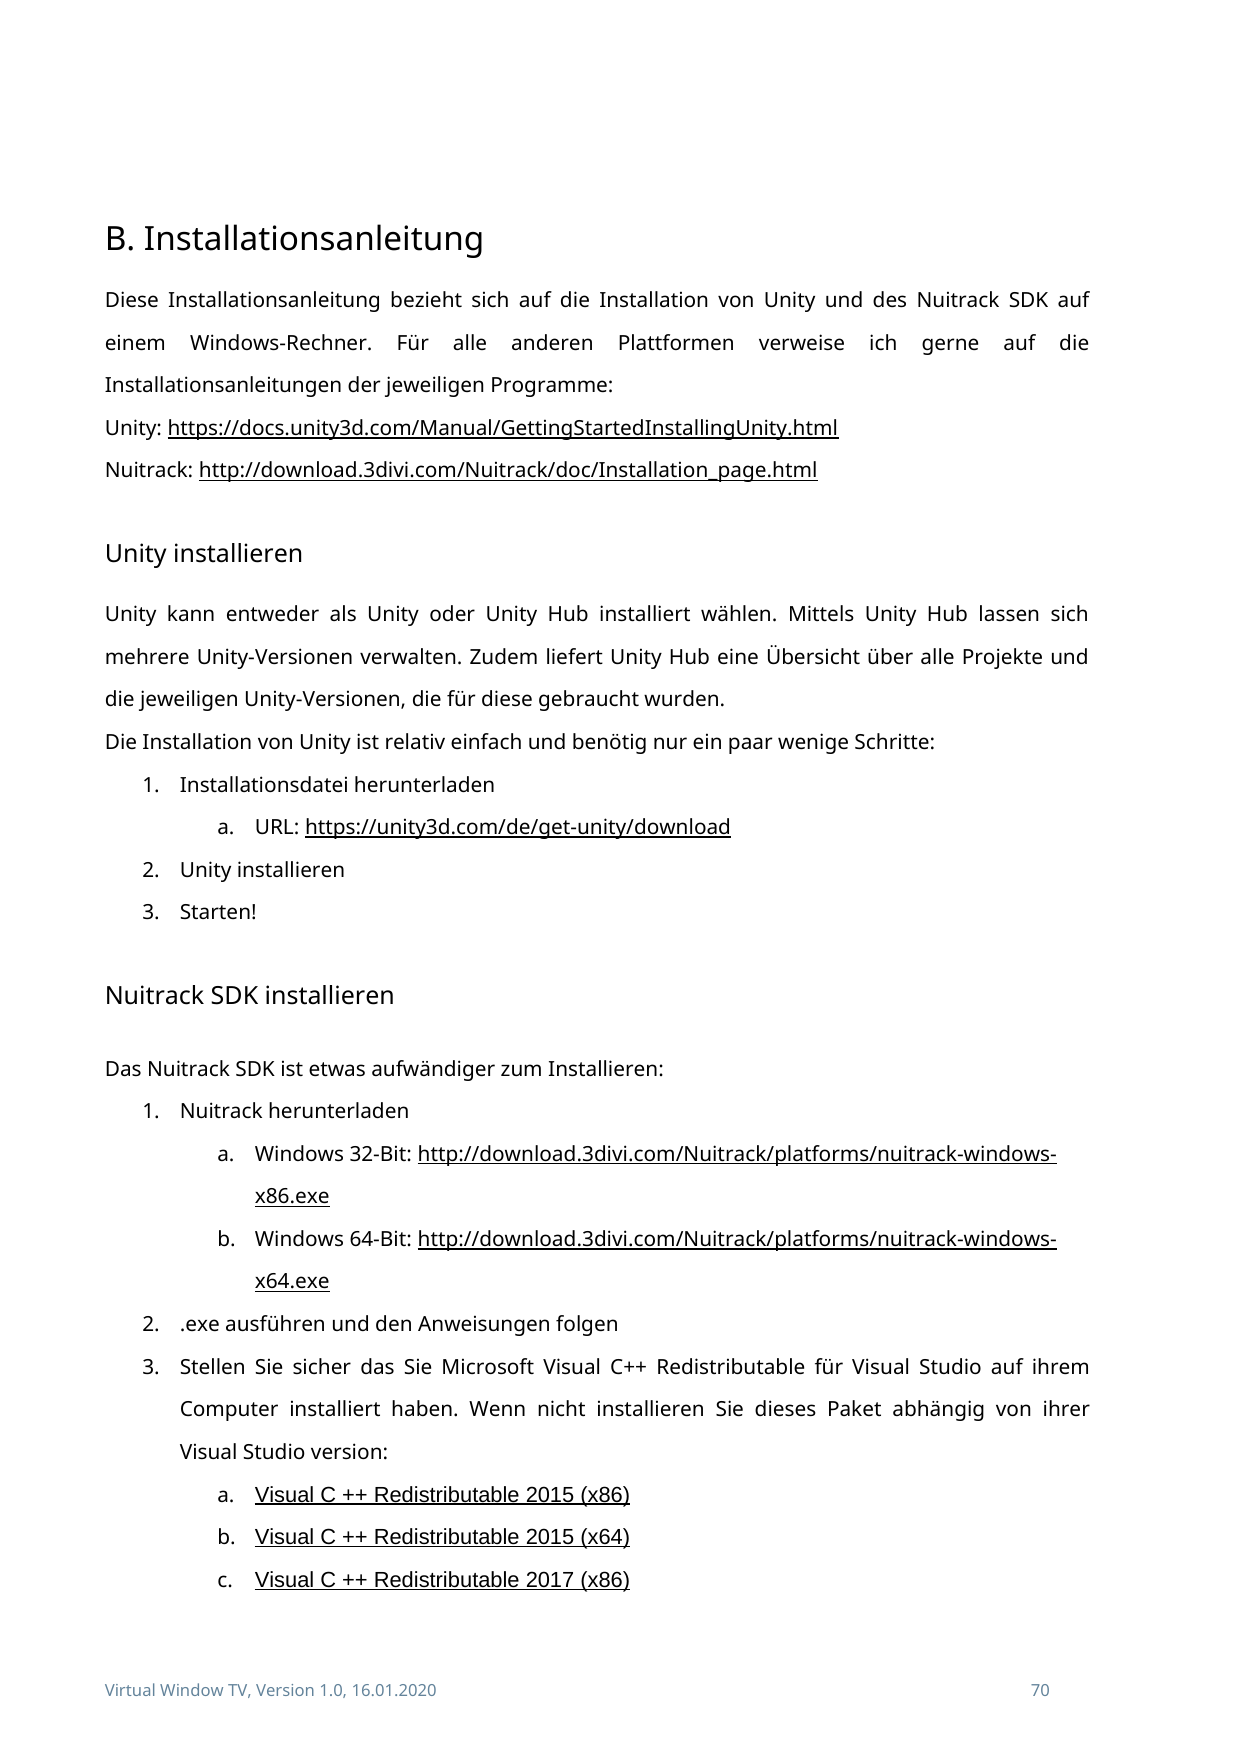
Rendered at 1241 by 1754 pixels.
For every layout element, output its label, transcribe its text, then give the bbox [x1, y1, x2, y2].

subtitle B. Installationsanleitung [104, 215, 1091, 260]
subtitle Unity installieren [104, 536, 1091, 570]
subtitle Nuitrack SDK installieren [104, 978, 1091, 1012]
list Installationsdatei herunterladen [142, 770, 1091, 798]
text Das Nuitrack SDK ist etwas aufwändiger zum Installieren: [104, 1054, 1091, 1082]
list URL: https://unity3d.com/de/get-unity/download [217, 812, 1091, 841]
list Windows 32-Bit: http://download.3divi.com/Nuitrack/platforms/nuitrack-windows-x86.exe [217, 1139, 1091, 1210]
list Unity installieren [142, 855, 1091, 883]
text Unity kann entweder als Unity oder Unity Hub installiert wählen. Mittels Unity Hub lassen sich mehrere Unity-Versionen verwalten. Zudem liefert Unity Hub eine Übersicht über alle Projekte und die jeweiligen Unity-Versionen, die für diese gebraucht wurden. [104, 599, 1091, 713]
text Diese Installationsanleitung bezieht sich auf die Installation von Unity und des Nuitrack SDK auf einem Windows-Rechner. Für alle anderen Plattformen verweise ich gerne auf die Installationsanleitungen der jeweiligen Programme: [104, 285, 1091, 399]
text Unity: https://docs.unity3d.com/Manual/GettingStartedInstallingUnity.html [104, 413, 1091, 441]
list .exe ausführen und den Anweisungen folgen [142, 1309, 1091, 1338]
text Nuitrack: http://download.3divi.com/Nuitrack/doc/Installation_page.html [104, 456, 1091, 484]
list Windows 64-Bit: http://download.3divi.com/Nuitrack/platforms/nuitrack-windows-x64.exe [217, 1224, 1091, 1295]
list Visual C ++ Redistributable 2017 (x86) [217, 1565, 1091, 1593]
list Starten! [142, 897, 1091, 926]
list Nuitrack herunterladen [142, 1096, 1091, 1125]
list Visual C ++ Redistributable 2015 (x86) [217, 1480, 1091, 1508]
text Die Installation von Unity ist relativ einfach und benötig nur ein paar wenige Schritte: [104, 727, 1091, 756]
list Stellen Sie sicher das Sie Microsoft Visual C++ Redistributable für Visual Studio auf ihrem Computer installiert haben. Wenn nicht installieren Sie dieses Paket abhängig von ihrer Visual Studio version: [142, 1352, 1091, 1466]
list Visual C ++ Redistributable 2015 (x64) [217, 1522, 1091, 1551]
